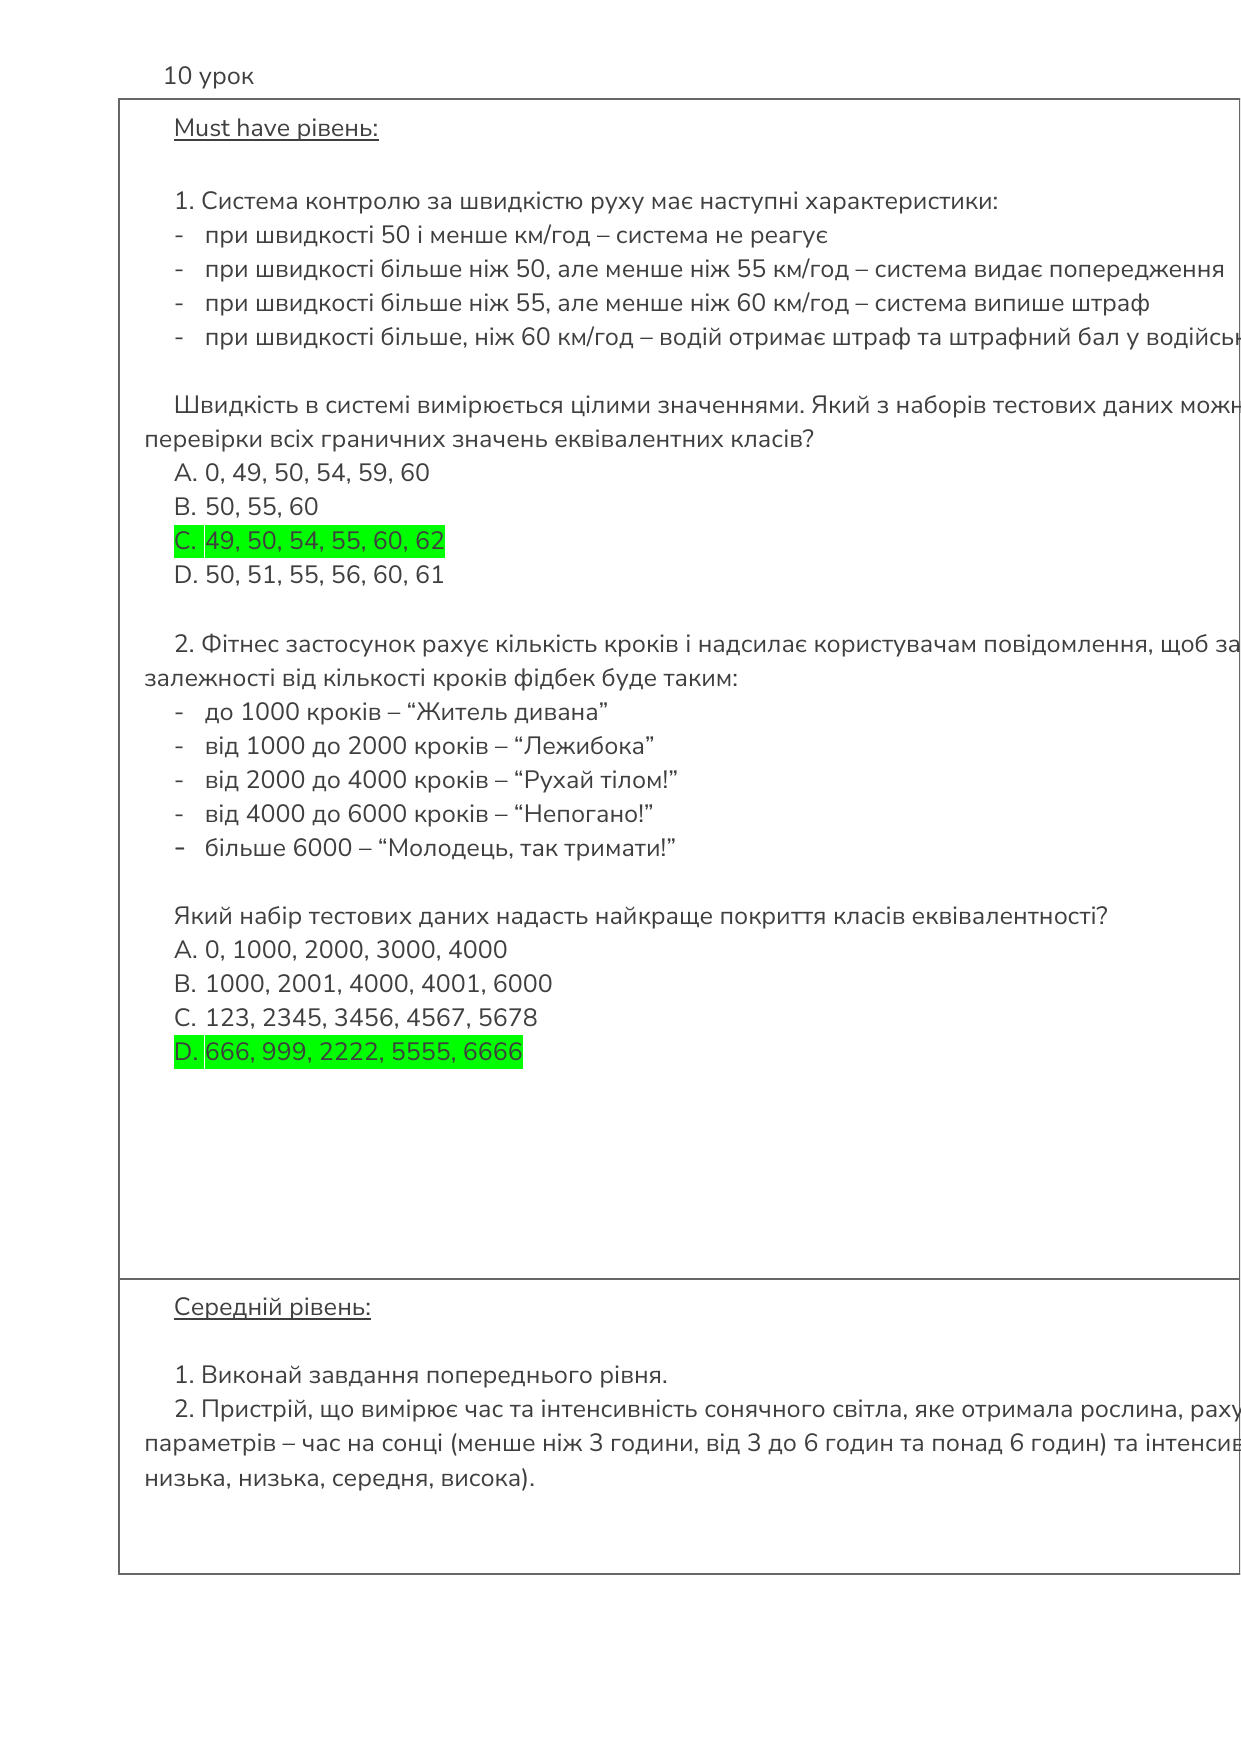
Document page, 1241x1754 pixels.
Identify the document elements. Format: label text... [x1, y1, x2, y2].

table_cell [120, 1280, 1239, 1573]
text 10 урок [133, 59, 1152, 93]
table_header Must have рівень: 1. Система контролю за швидкістю руху має наступні характеристики: при швидкості 50 і менше км/год – система не реагує при швидкості більше ніж 50, але менше ніж 55 км/год – система видає попередження при швидкості більше ніж 55, але менше ніж 60 км/год – система випише штраф при швидкості більше, ніж 60 км/год – водій отримає штраф та штрафний бал у водійське посвідчення Швидкість в системі вимірюється цілими значеннями. Який з наборів тестових даних можна використати для перевірки всіх граничних значень еквівалентних класів? 0, 49, 50, 54, 59, 60 50, 55, 60 49, 50, 54, 55, 60, 62 50, 51, 55, 56, 60, 61 2. Фітнес застосунок рахує кількість кроків і надсилає користувачам повідомлення, щоб заохотити їх рухатися. В залежності від кількості кроків фідбек буде таким: до 1000 кроків – “Житель дивана” від 1000 до 2000 кроків – “Лежибока” від 2000 до 4000 кроків – “Рухай тілом!” від 4000 до 6000 кроків – “Непогано!” більше 6000 – “Молодець, так тримати!” Який набір тестових даних надасть найкраще покриття класів еквівалентності? 0, 1000, 2000, 3000, 4000 1000, 2001, 4000, 4001, 6000 123, 2345, 3456, 4567, 5678 666, 999, 2222, 5555, 6666 [120, 100, 1239, 1278]
